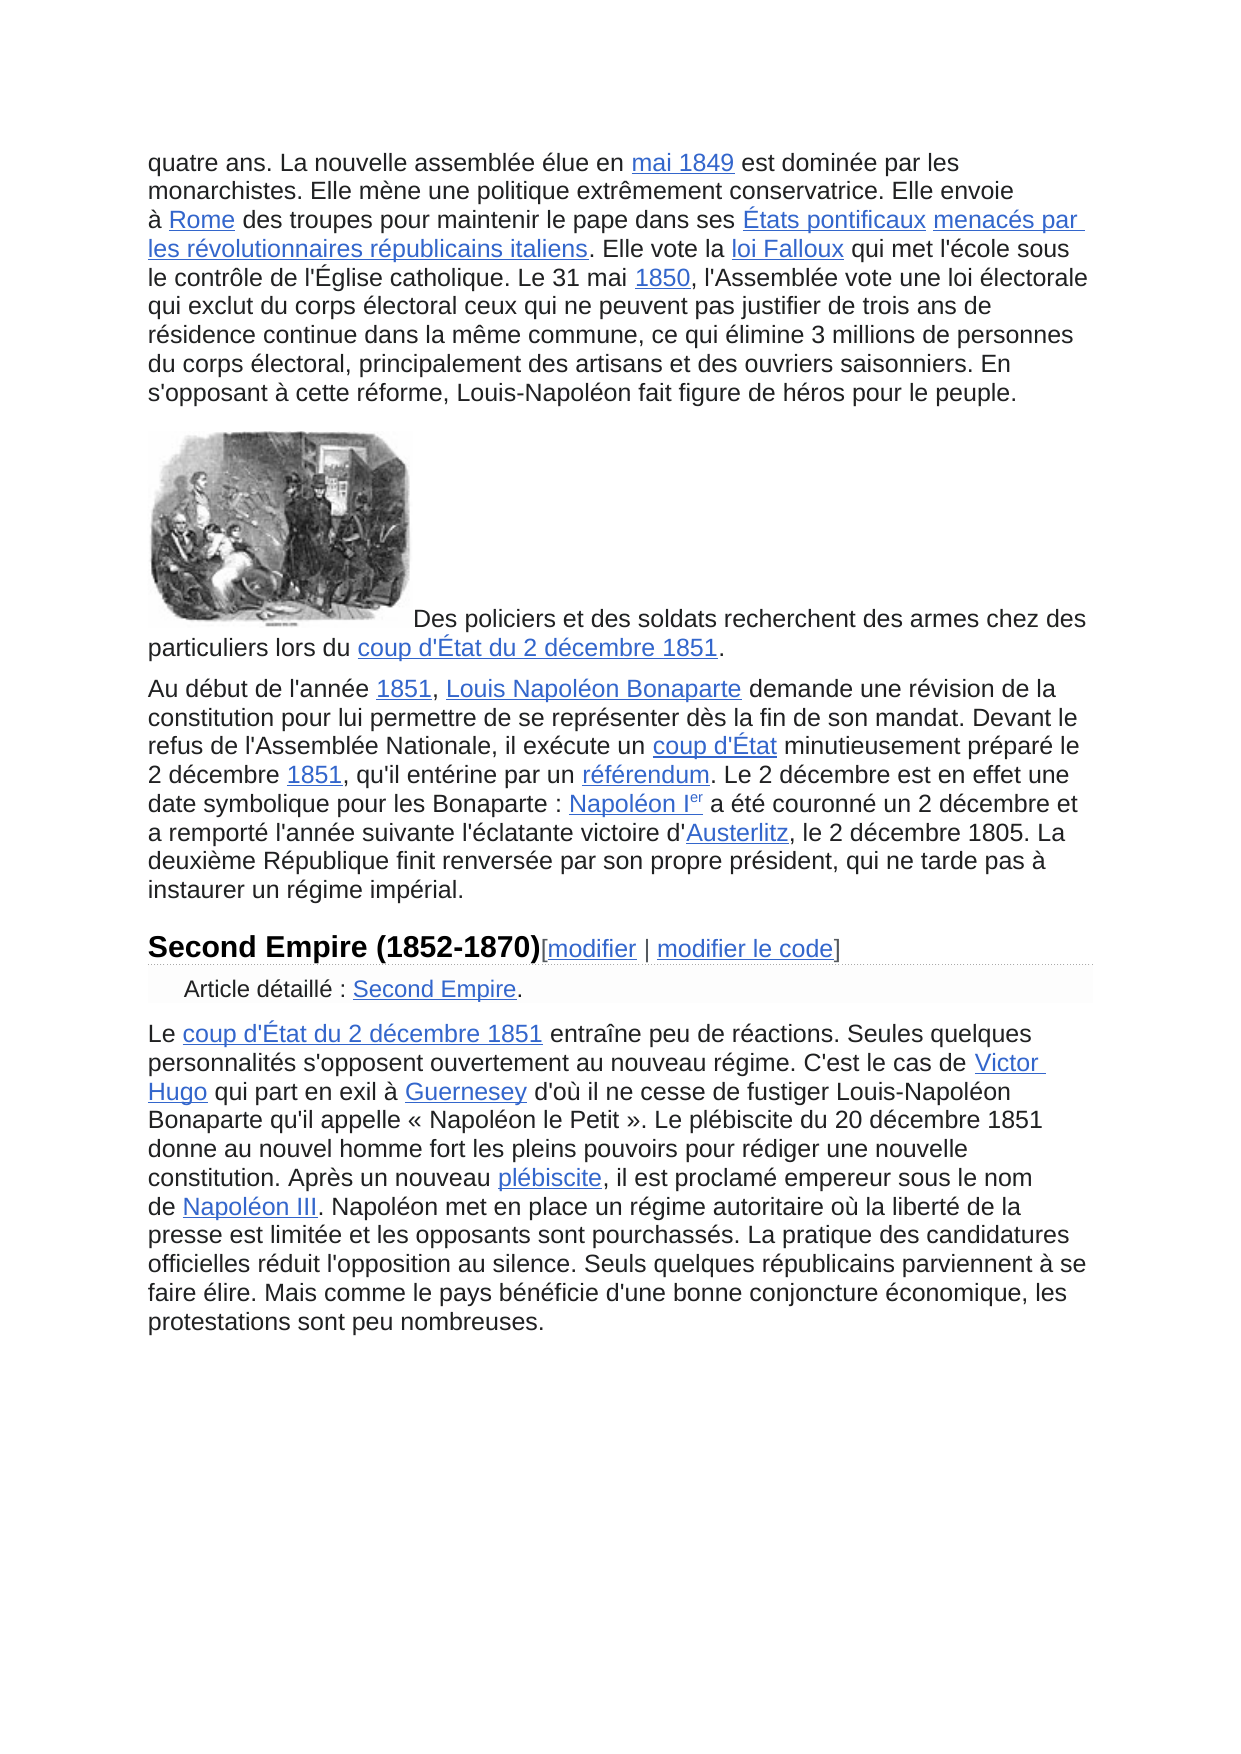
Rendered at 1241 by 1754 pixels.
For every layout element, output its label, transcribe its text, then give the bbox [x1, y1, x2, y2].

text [148, 148, 1093, 406]
text Le coup d'État du 2 décembre 1851 entraîne peu de réactions. Seules quelques personnalités s'opposent ouvertement au nouveau régime. C'est le cas de Victor Hugo qui part en exil à Guernesey d'où il ne cesse de fustiger Louis-Napoléon Bonaparte qu'il appelle « Napoléon le Petit ». Le plébiscite du 20 décembre 1851 donne au nouvel homme fort les pleins pouvoirs pour rédiger une nouvelle constitution. Après un nouveau plébiscite, il est proclamé empereur sous le nom de Napoléon III. Napoléon met en place un régime autoritaire où la liberté de la presse est limitée et les opposants sont pourchassés. La pratique des candidatures officielles réduit l'opposition au silence. Seuls quelques républicains parviennent à se faire élire. Mais comme le pays bénéficie d'une bonne conjoncture économique, les protestations sont peu nombreuses. [148, 1019, 1093, 1336]
picture [147, 431, 413, 628]
text Au début de l'année 1851, Louis Napoléon Bonaparte demande une révision de la constitution pour lui permettre de se représenter dès la fin de son mandat. Devant le refus de l'Assemblée Nationale, il exécute un coup d'État minutieusement préparé le 2 décembre 1851, qu'il entérine par un référendum. Le 2 décembre est en effet une date symbolique pour les Bonaparte : Napoléon Ier a été couronné un 2 décembre et a remporté l'année suivante l'éclatante victoire d'Austerlitz, le 2 décembre 1805. La deuxième République finit renversée par son propre président, qui ne tarde pas à instaurer un régime impérial. [148, 674, 1093, 904]
text Article détaillé : Second Empire. [148, 965, 1093, 1003]
text Second Empire (1852-1870)[modifier | modifier le code] [148, 929, 1093, 965]
text Des policiers et des soldats recherchent des armes chez des particuliers lors du coup d'État du 2 décembre 1851. [148, 431, 1093, 661]
